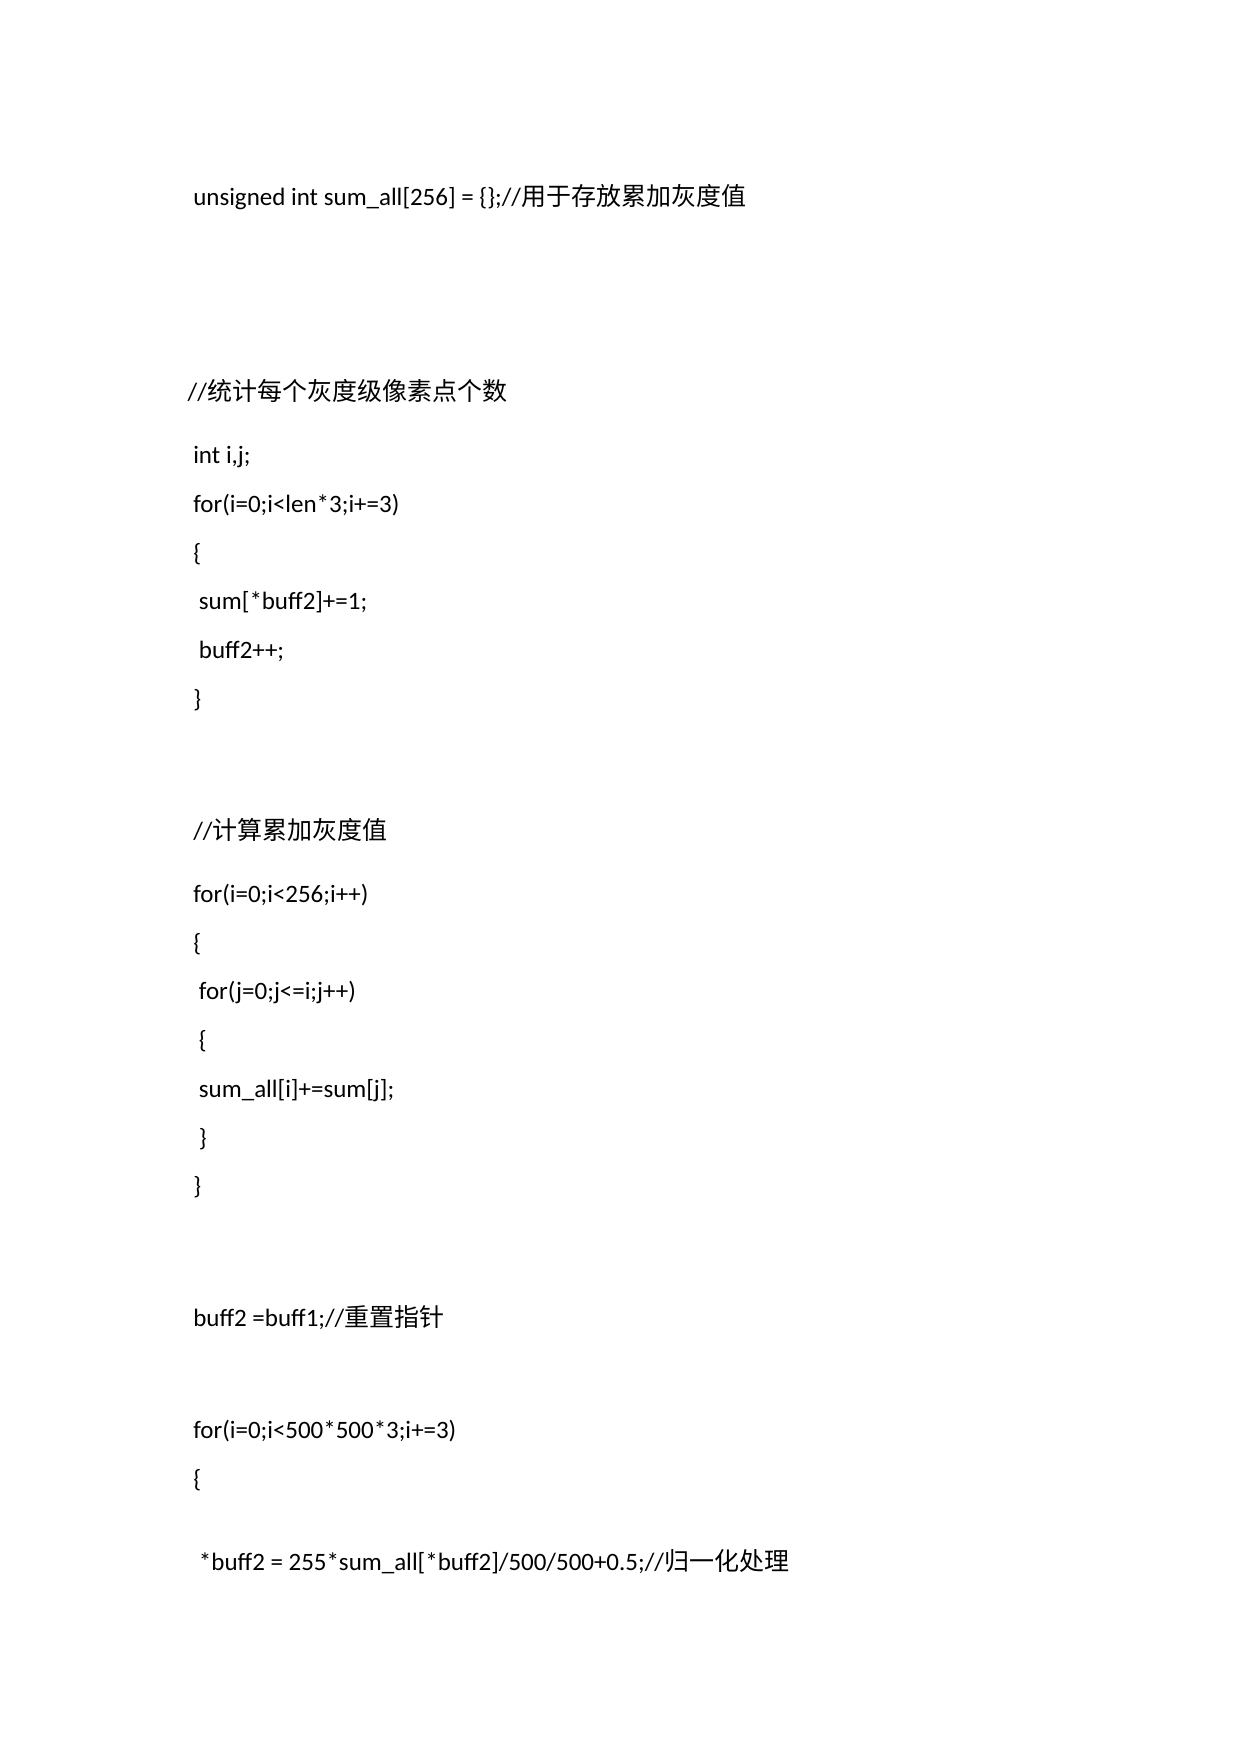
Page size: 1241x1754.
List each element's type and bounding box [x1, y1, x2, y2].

text [187, 162, 1053, 1592]
